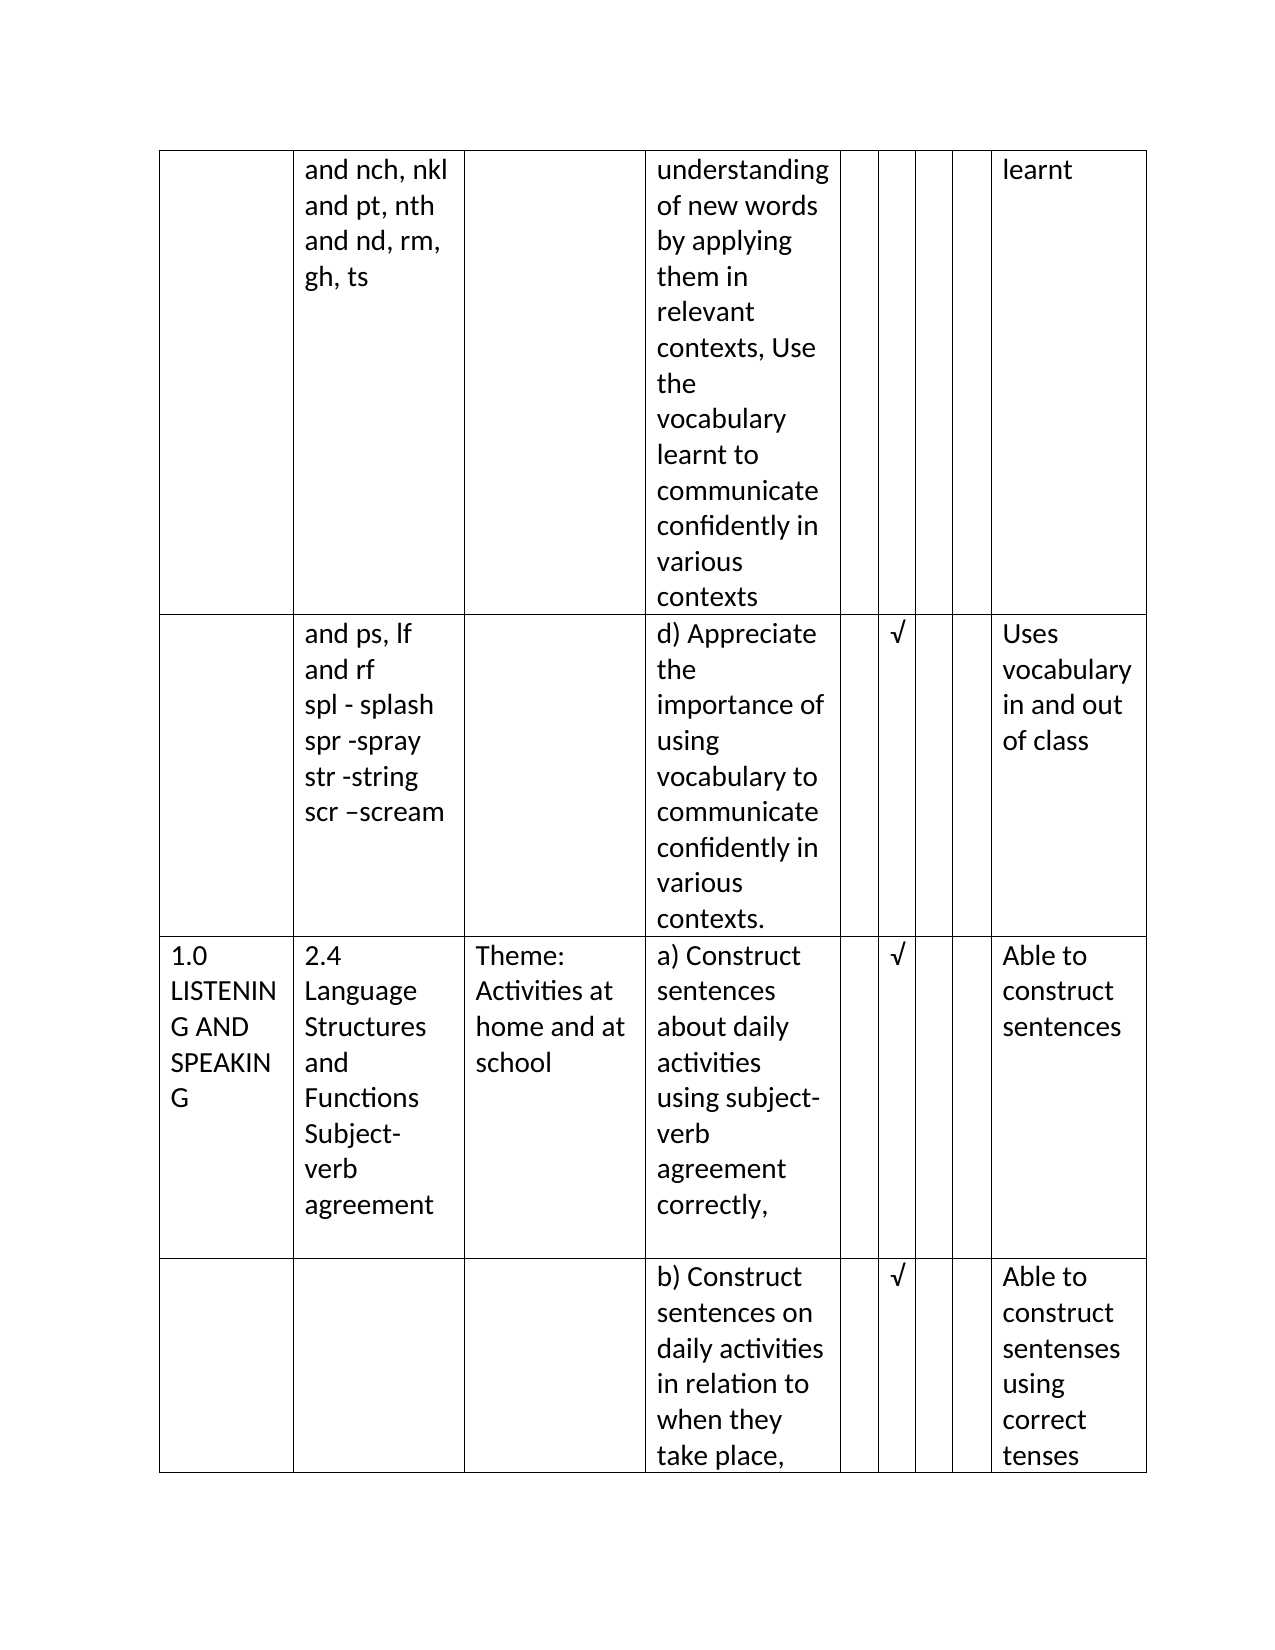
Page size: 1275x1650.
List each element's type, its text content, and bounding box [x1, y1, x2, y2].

table_cell Able to construct sentences [992, 937, 1146, 1257]
table_cell [916, 615, 952, 936]
table_cell [916, 1259, 952, 1472]
table_cell Uses vocabulary in and out of class [992, 615, 1146, 936]
table_cell [953, 1259, 991, 1472]
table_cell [646, 151, 840, 614]
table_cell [294, 151, 464, 614]
table_cell [160, 615, 293, 936]
table_cell √ [879, 937, 915, 1257]
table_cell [992, 151, 1146, 614]
table_cell a) Construct sentences about daily activities using subject-verb agreement correctly, [646, 937, 840, 1257]
table_cell Able to construct sentenses using correct tenses [992, 1259, 1146, 1472]
table_cell [841, 937, 878, 1257]
table_cell [465, 151, 645, 614]
table_cell [953, 151, 991, 614]
table_cell [916, 937, 952, 1257]
table_cell √ [879, 615, 915, 936]
table_cell b) Construct sentences on daily activities in relation to when they take place, [646, 1259, 840, 1472]
table_cell [841, 1259, 878, 1472]
table_cell [160, 151, 293, 614]
table_cell [465, 615, 645, 936]
table_cell [841, 615, 878, 936]
table_cell √ [879, 151, 915, 614]
table_cell [465, 1259, 645, 1472]
table_cell and ps, lf and rf spl - splash spr -spray str -string scr –scream [294, 615, 464, 936]
table_cell √ [879, 1259, 915, 1472]
table_cell [916, 151, 952, 614]
table_cell [953, 615, 991, 936]
table_cell [841, 151, 878, 614]
table_cell 1.0 LISTENING AND SPEAKING [160, 937, 293, 1257]
table_cell [160, 1259, 293, 1472]
table_cell 2.4 Language Structures and Functions Subject-verb agreement [294, 937, 464, 1257]
table_cell d) Appreciate the importance of using vocabulary to communicate confidently in various contexts. [646, 615, 840, 936]
table_cell [953, 937, 991, 1257]
table_cell Theme: Activities at home and at school [465, 937, 645, 1257]
table_cell [294, 1259, 464, 1472]
